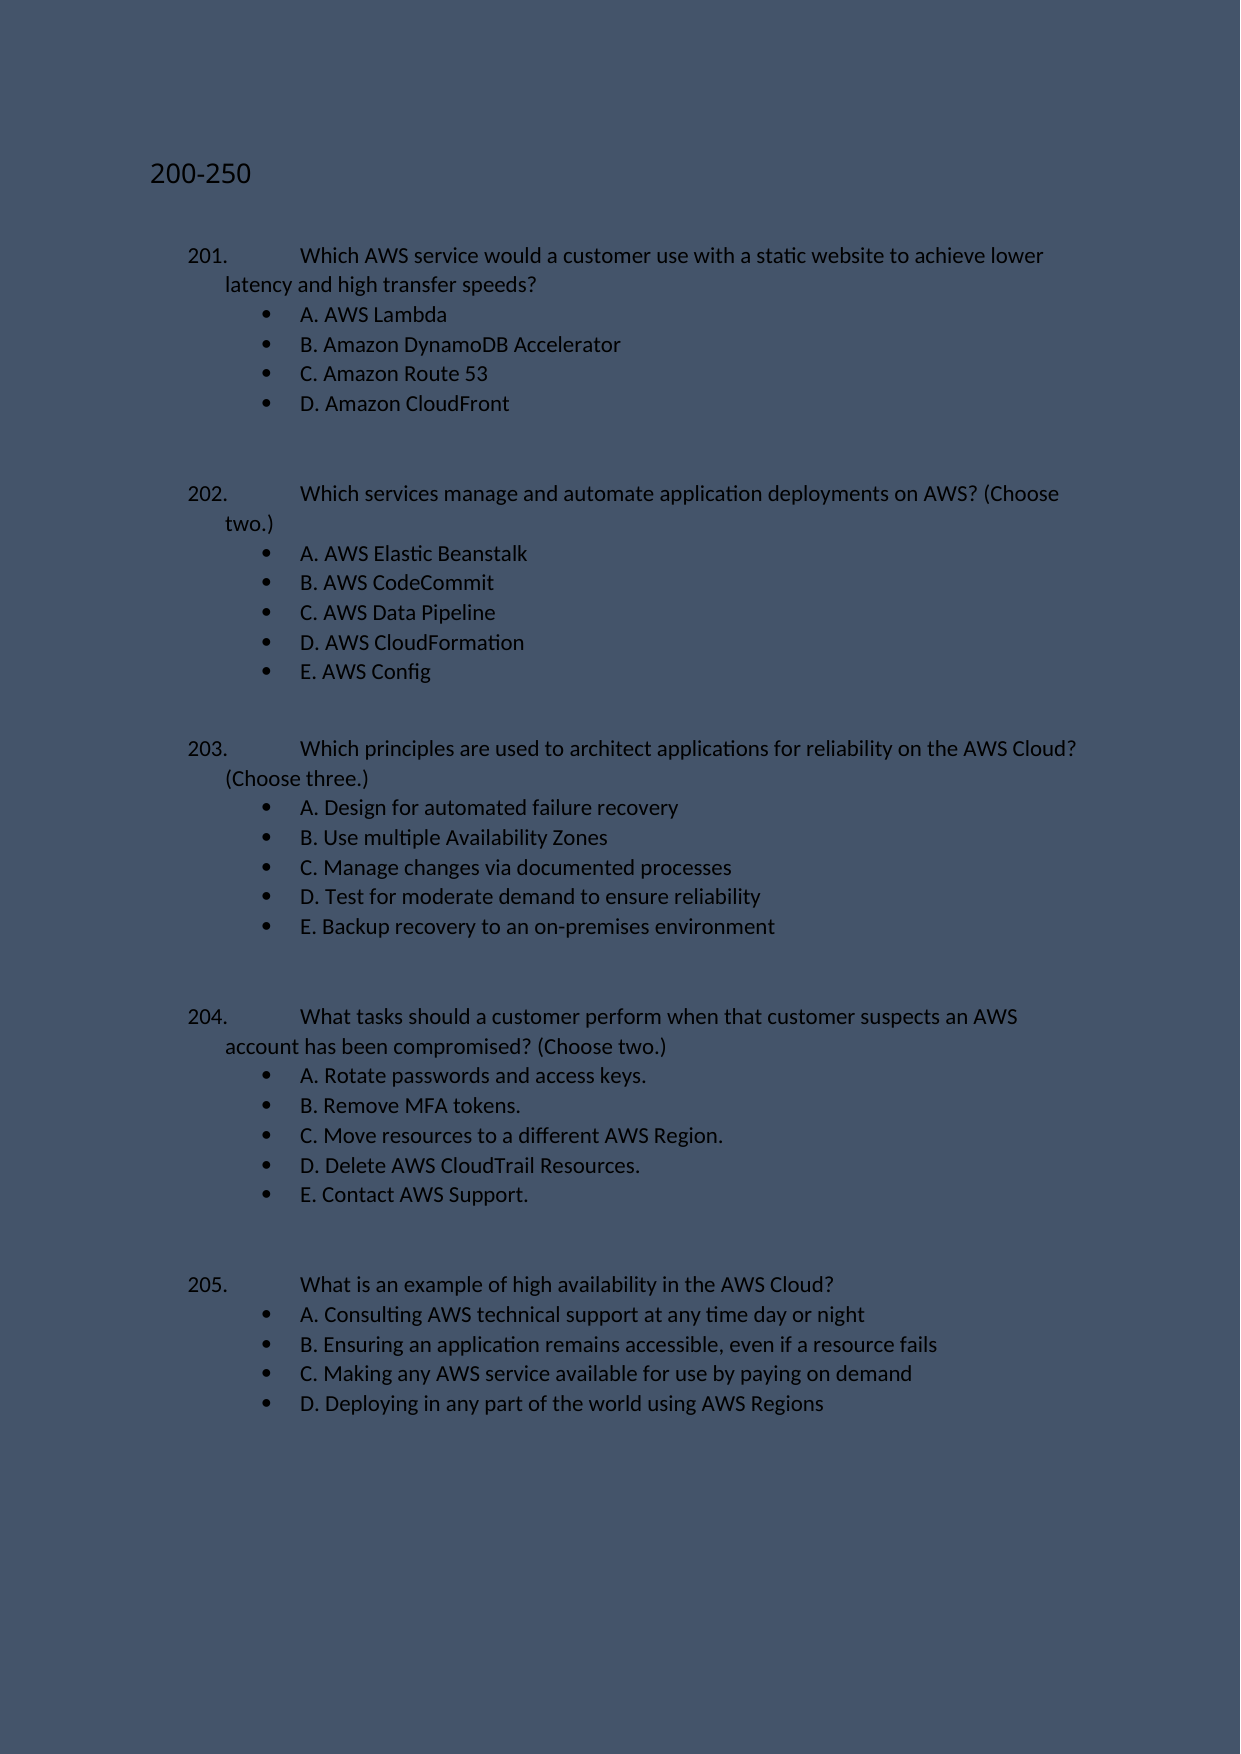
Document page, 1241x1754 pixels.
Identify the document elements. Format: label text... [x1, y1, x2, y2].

list A. AWS Lambda [262, 300, 1090, 328]
list A. Rotate passwords and access keys. [262, 1062, 1090, 1090]
list C. Amazon Route 53 [262, 359, 1090, 388]
list D. Deploying in any part of the world using AWS Regions [262, 1389, 1090, 1417]
list Which principles are used to architect applications for reliability on the AWS Cloud? (Choose three.) [187, 734, 1090, 792]
list A. Consulting AWS technical support at any time day or night [262, 1300, 1090, 1328]
list Which AWS service would a customer use with a static website to achieve lower latency and high transfer speeds? [187, 241, 1090, 298]
list A. Design for automated failure recovery [262, 793, 1090, 821]
list C. AWS Data Pipeline [262, 598, 1090, 626]
list B. Amazon DynamoDB Accelerator [262, 330, 1090, 358]
list E. AWS Config [262, 657, 1090, 686]
list C. Move resources to a different AWS Region. [262, 1121, 1090, 1149]
list E. Contact AWS Support. [262, 1180, 1090, 1208]
list B. Remove MFA tokens. [262, 1091, 1090, 1119]
list B. Use multiple Availability Zones [262, 823, 1090, 851]
list Which services manage and automate application deployments on AWS? (Choose two.) [187, 479, 1090, 537]
subtitle 200-250 [150, 154, 1090, 191]
list D. AWS CloudFormation [262, 628, 1090, 656]
list E. Backup recovery to an on-premises environment [262, 912, 1090, 940]
list B. Ensuring an application remains accessible, even if a resource fails [262, 1330, 1090, 1358]
list D. Test for moderate demand to ensure reliability [262, 882, 1090, 911]
list D. Delete AWS CloudTrail Resources. [262, 1151, 1090, 1179]
list C. Manage changes via documented processes [262, 853, 1090, 881]
list C. Making any AWS service available for use by paying on demand [262, 1359, 1090, 1388]
list What is an example of high availability in the AWS Cloud? [187, 1271, 1090, 1298]
list A. AWS Elastic Beanstalk [262, 539, 1090, 567]
list D. Amazon CloudFront [262, 389, 1090, 417]
list What tasks should a customer perform when that customer suspects an AWS account has been compromised? (Choose two.) [187, 1002, 1090, 1060]
list B. AWS CodeCommit [262, 568, 1090, 596]
